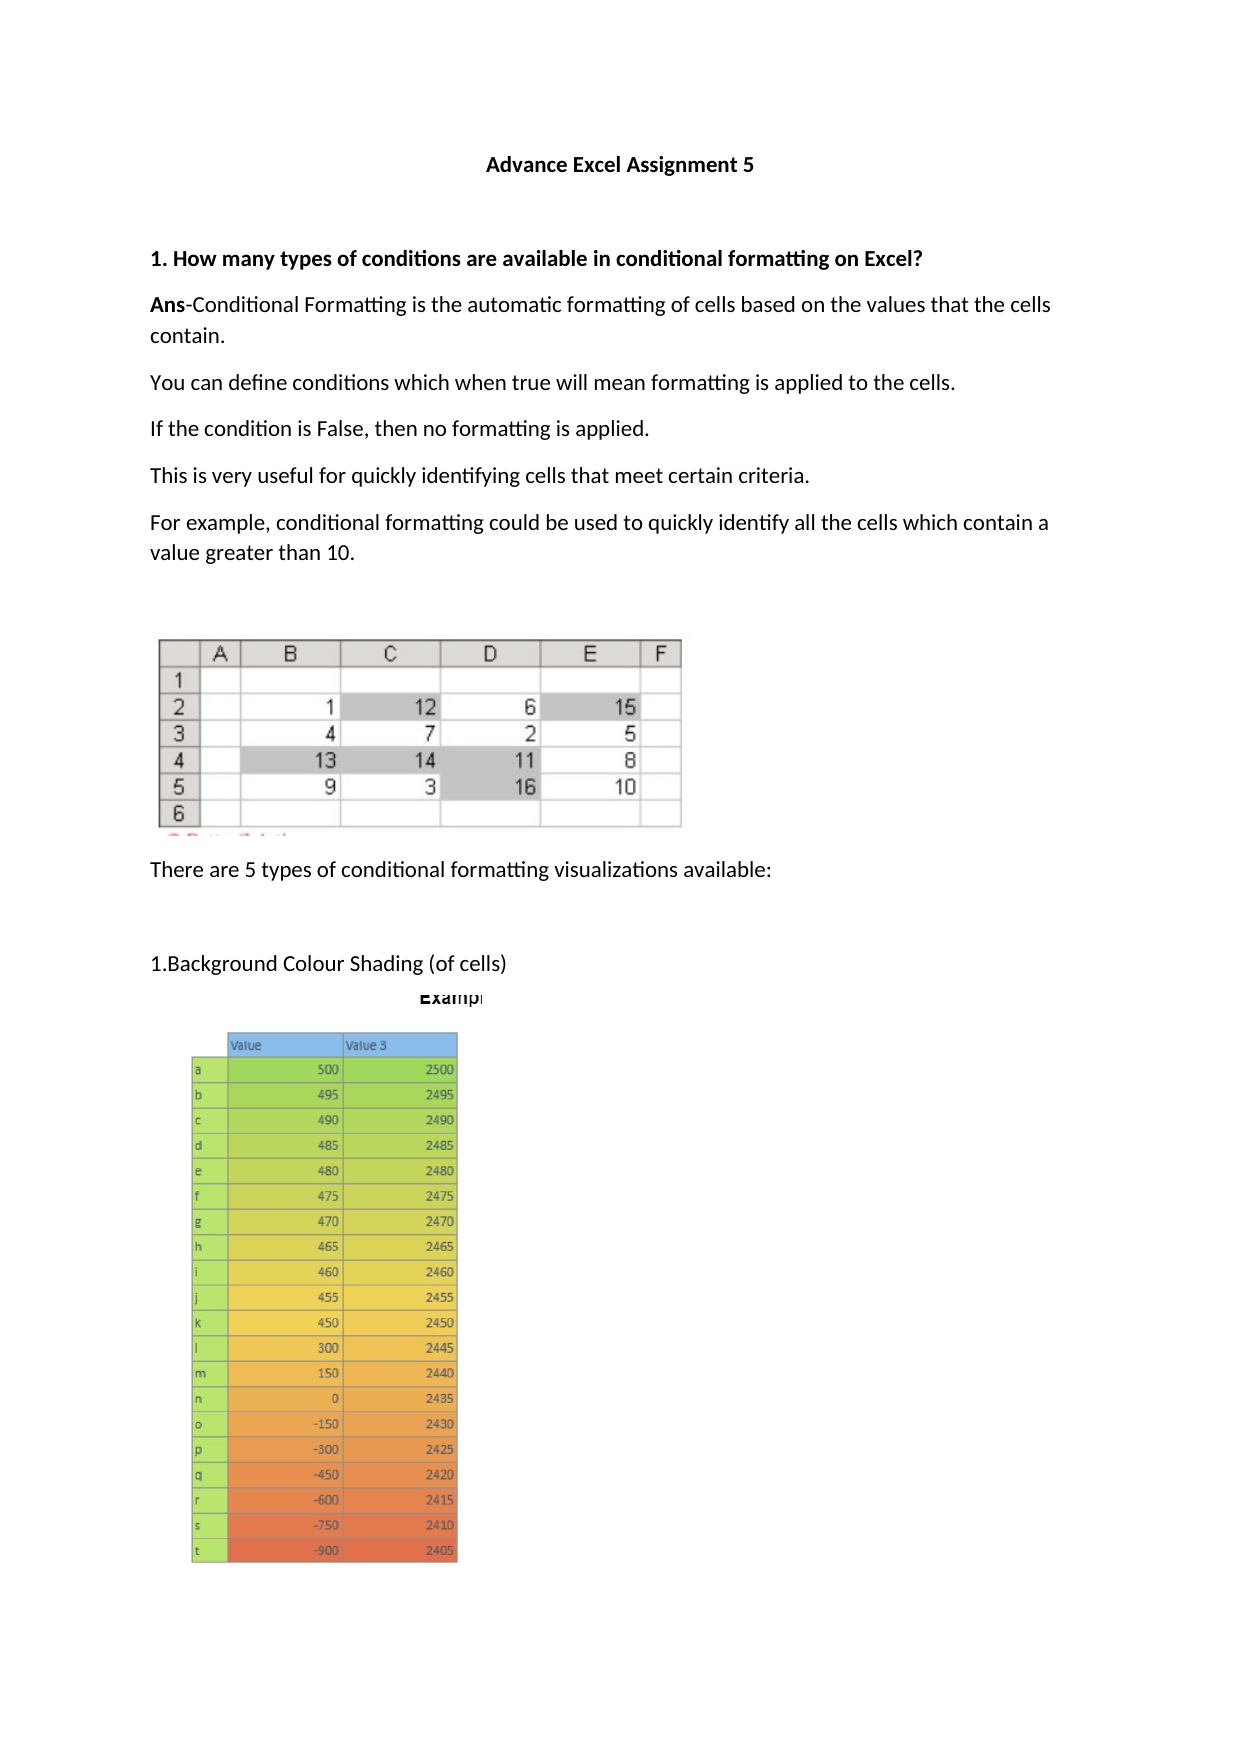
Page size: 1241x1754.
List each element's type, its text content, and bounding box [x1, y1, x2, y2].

text For example, conditional formatting could be used to quickly identify all the cells which contain a value greater than 10. [150, 508, 1090, 567]
text Ans-Conditional Formatting is the automatic formatting of cells based on the values that the cells contain. [150, 291, 1090, 349]
picture [150, 995, 482, 1585]
text This is very useful for quickly identifying cells that meet certain criteria. [150, 461, 1090, 489]
text Advance Excel Assignment 5 [150, 150, 1090, 178]
text There are 5 types of conditional formatting visualizations available: [150, 855, 1090, 883]
text If the condition is False, then no formatting is applied. [150, 414, 1090, 443]
text 1.Background Colour Shading (of cells) [150, 949, 1090, 977]
text You can define conditions which when true will mean formatting is applied to the cells. [150, 368, 1090, 396]
picture [150, 632, 697, 836]
text 1. How many types of conditions are available in conditional formatting on Excel? [150, 244, 1090, 272]
